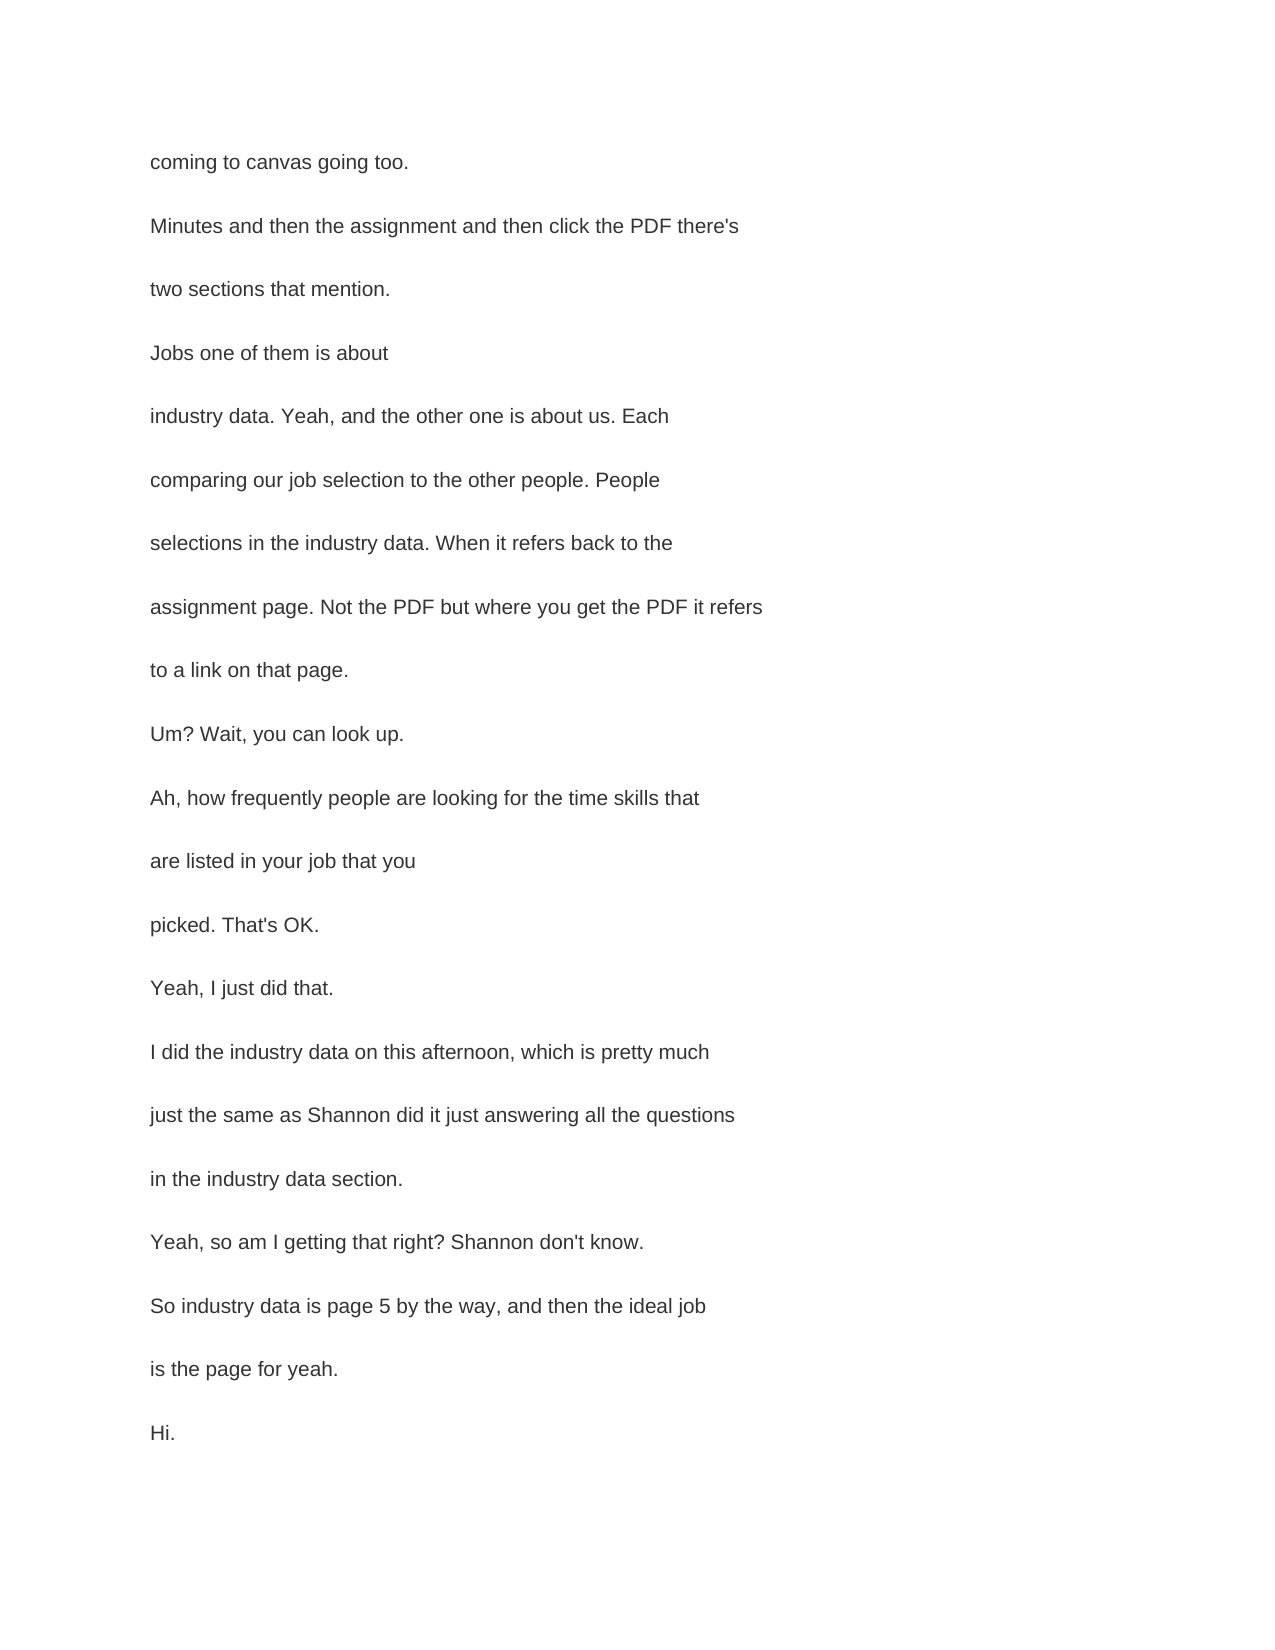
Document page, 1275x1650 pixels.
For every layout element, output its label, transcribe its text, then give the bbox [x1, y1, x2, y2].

text Yeah, I just did that. [150, 976, 1125, 1000]
text selections in the industry data. When it refers back to the [150, 531, 1125, 555]
text I did the industry data on this afternoon, which is pretty much [150, 1039, 1125, 1063]
text Um? Wait, you can look up. [150, 722, 1125, 746]
text Ah, how frequently people are looking for the time skills that [150, 785, 1125, 809]
text industry data. Yeah, and the other one is about us. Each [150, 404, 1125, 428]
text Minutes and then the assignment and then click the PDF there's [150, 213, 1125, 237]
text in the industry data section. [150, 1167, 1125, 1191]
text two sections that mention. [150, 277, 1125, 301]
text comparing our job selection to the other people. People [150, 468, 1125, 492]
text just the same as Shannon did it just answering all the questions [150, 1103, 1125, 1127]
text are listed in your job that you [150, 849, 1125, 873]
text is the page for yeah. [150, 1357, 1125, 1381]
text picked. That's OK. [150, 912, 1125, 936]
text Hi. [150, 1421, 1125, 1445]
text coming to canvas going too. [150, 150, 1125, 174]
text Jobs one of them is about [150, 341, 1125, 364]
text to a link on that page. [150, 658, 1125, 682]
text Yeah, so am I getting that right? Shannon don't know. [150, 1230, 1125, 1254]
text So industry data is page 5 by the way, and then the ideal job [150, 1294, 1125, 1318]
text assignment page. Not the PDF but where you get the PDF it refers [150, 595, 1125, 619]
